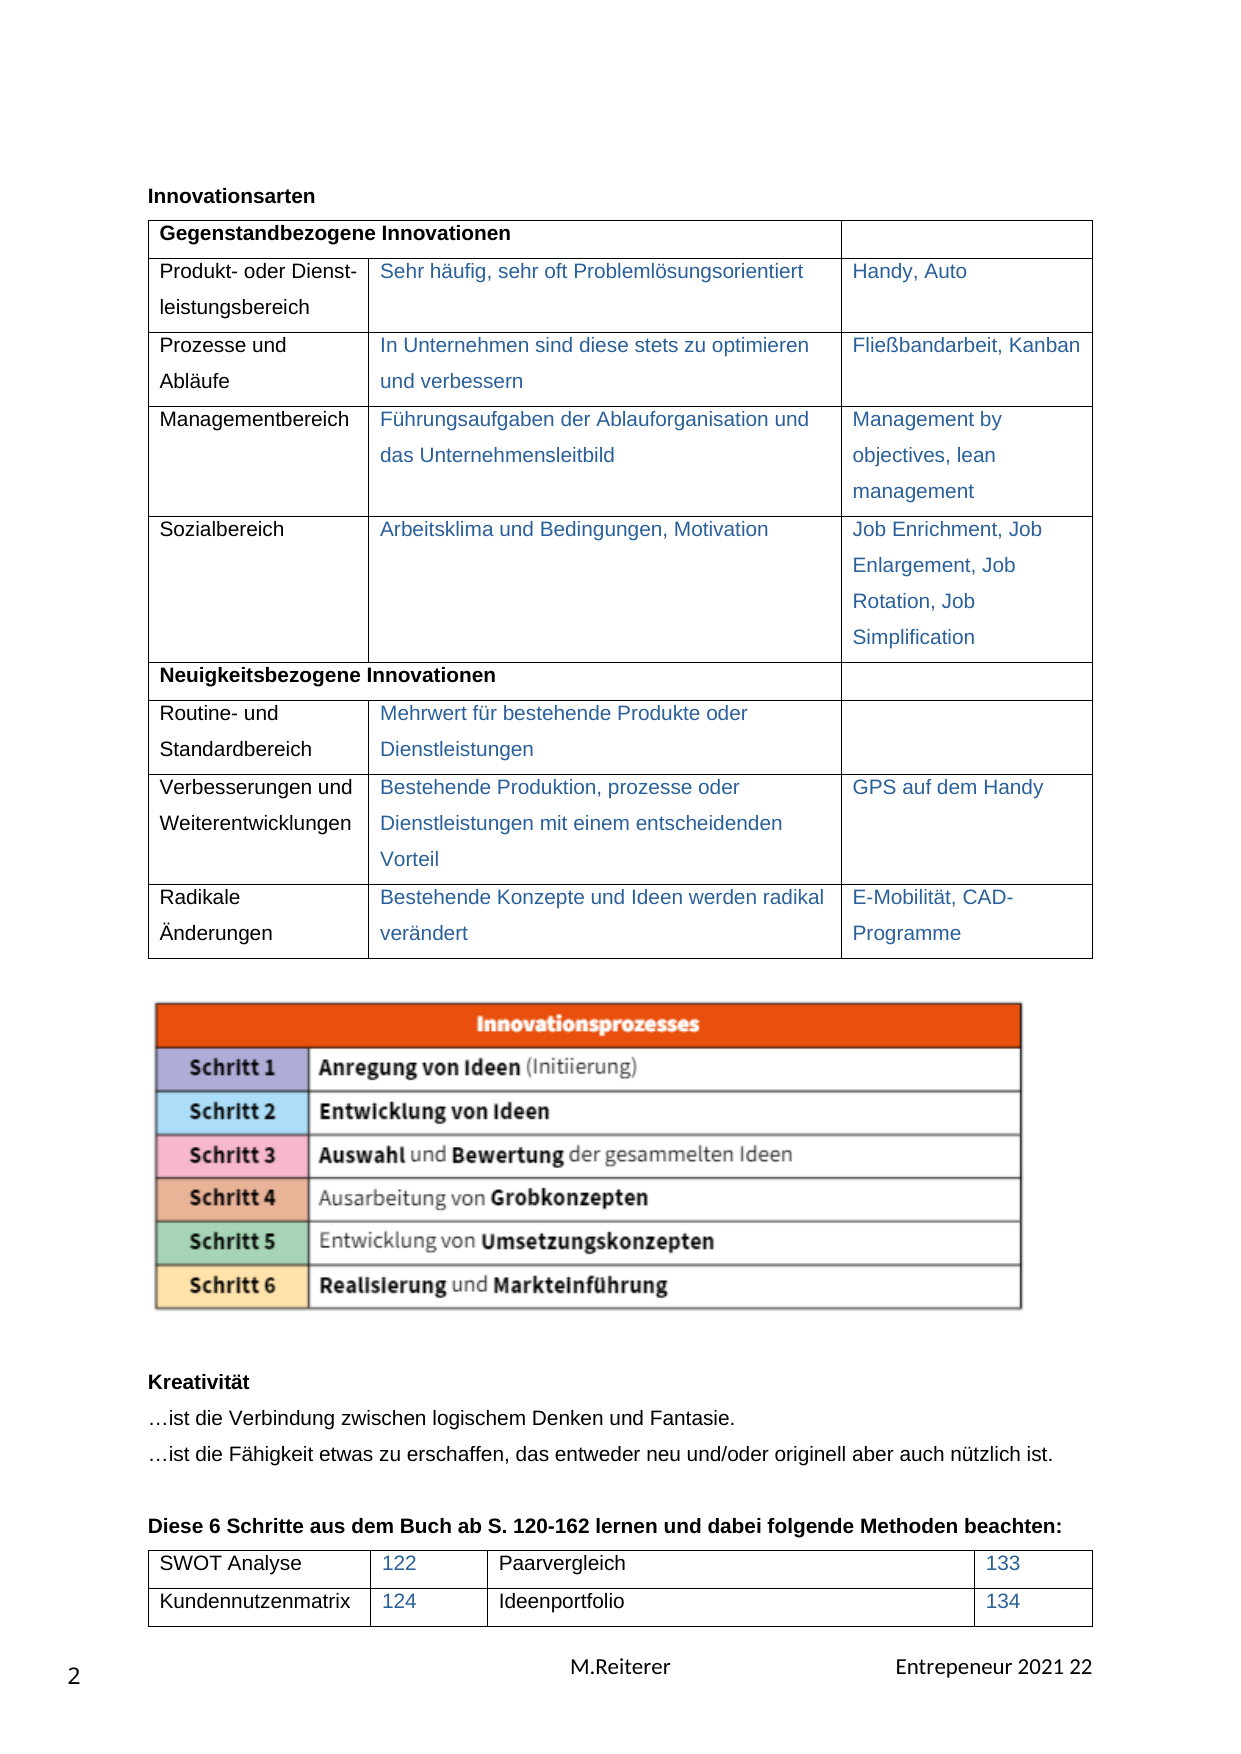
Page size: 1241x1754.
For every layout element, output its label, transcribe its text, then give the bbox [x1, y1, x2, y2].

table_cell Prozesse und Abläufe [149, 333, 368, 406]
table_cell 124 [371, 1589, 487, 1626]
table_cell [842, 663, 1092, 700]
text Kreativität [148, 1370, 1093, 1394]
table_header [842, 221, 1092, 258]
table_header 133 [975, 1551, 1092, 1588]
table_cell In Unternehmen sind diese stets zu optimieren und verbessern [369, 333, 841, 406]
text Innovationsarten [148, 183, 1093, 207]
table_cell Mehrwert für bestehende Produkte oder Dienstleistungen [369, 701, 841, 774]
table_cell Sozialbereich [149, 517, 368, 662]
picture [147, 995, 1035, 1320]
table_header SWOT Analyse [149, 1551, 370, 1588]
table_cell E-Mobilität, CAD-Programme [842, 885, 1092, 958]
table_cell Radikale Änderungen [149, 885, 368, 958]
text Diese 6 Schritte aus dem Buch ab S. 120-162 lernen und dabei folgende Methoden beachten: [148, 1513, 1093, 1537]
table_cell 134 [975, 1589, 1092, 1626]
table_cell Routine- und Standardbereich [149, 701, 368, 774]
table_cell Bestehende Konzepte und Ideen werden radikal verändert [369, 885, 841, 958]
table_cell Job Enrichment, Job Enlargement, Job Rotation, Job Simplification [842, 517, 1092, 662]
table_cell Fließbandarbeit, Kanban [842, 333, 1092, 406]
table_cell Sehr häufig, sehr oft Problemlösungsorientiert [369, 259, 841, 332]
table_cell Produkt- oder Dienst-leistungsbereich [149, 259, 368, 332]
table_cell Kundennutzenmatrix [149, 1589, 370, 1626]
table_cell Managementbereich [149, 407, 368, 516]
table_cell GPS auf dem Handy [842, 775, 1092, 884]
table_header 122 [371, 1551, 487, 1588]
table_cell [842, 701, 1092, 774]
table_header Gegenstandbezogene Innovationen [149, 221, 841, 258]
table_cell Ideenportfolio [488, 1589, 974, 1626]
table_cell Arbeitsklima und Bedingungen, Motivation [369, 517, 841, 662]
table_cell Management by objectives, lean management [842, 407, 1092, 516]
table_cell Neuigkeitsbezogene Innovationen [149, 663, 841, 700]
table_header Paarvergleich [488, 1551, 974, 1588]
table_cell Bestehende Produktion, prozesse oder Dienstleistungen mit einem entscheidenden Vorteil [369, 775, 841, 884]
text …ist die Verbindung zwischen logischem Denken und Fantasie. [148, 1406, 1093, 1430]
table_cell Verbesserungen und Weiterentwicklungen [149, 775, 368, 884]
table_cell Führungsaufgaben der Ablauforganisation und das Unternehmensleitbild [369, 407, 841, 516]
text …ist die Fähigkeit etwas zu erschaffen, das entweder neu und/oder originell aber auch nützlich ist. [148, 1442, 1093, 1466]
table_cell Handy, Auto [842, 259, 1092, 332]
